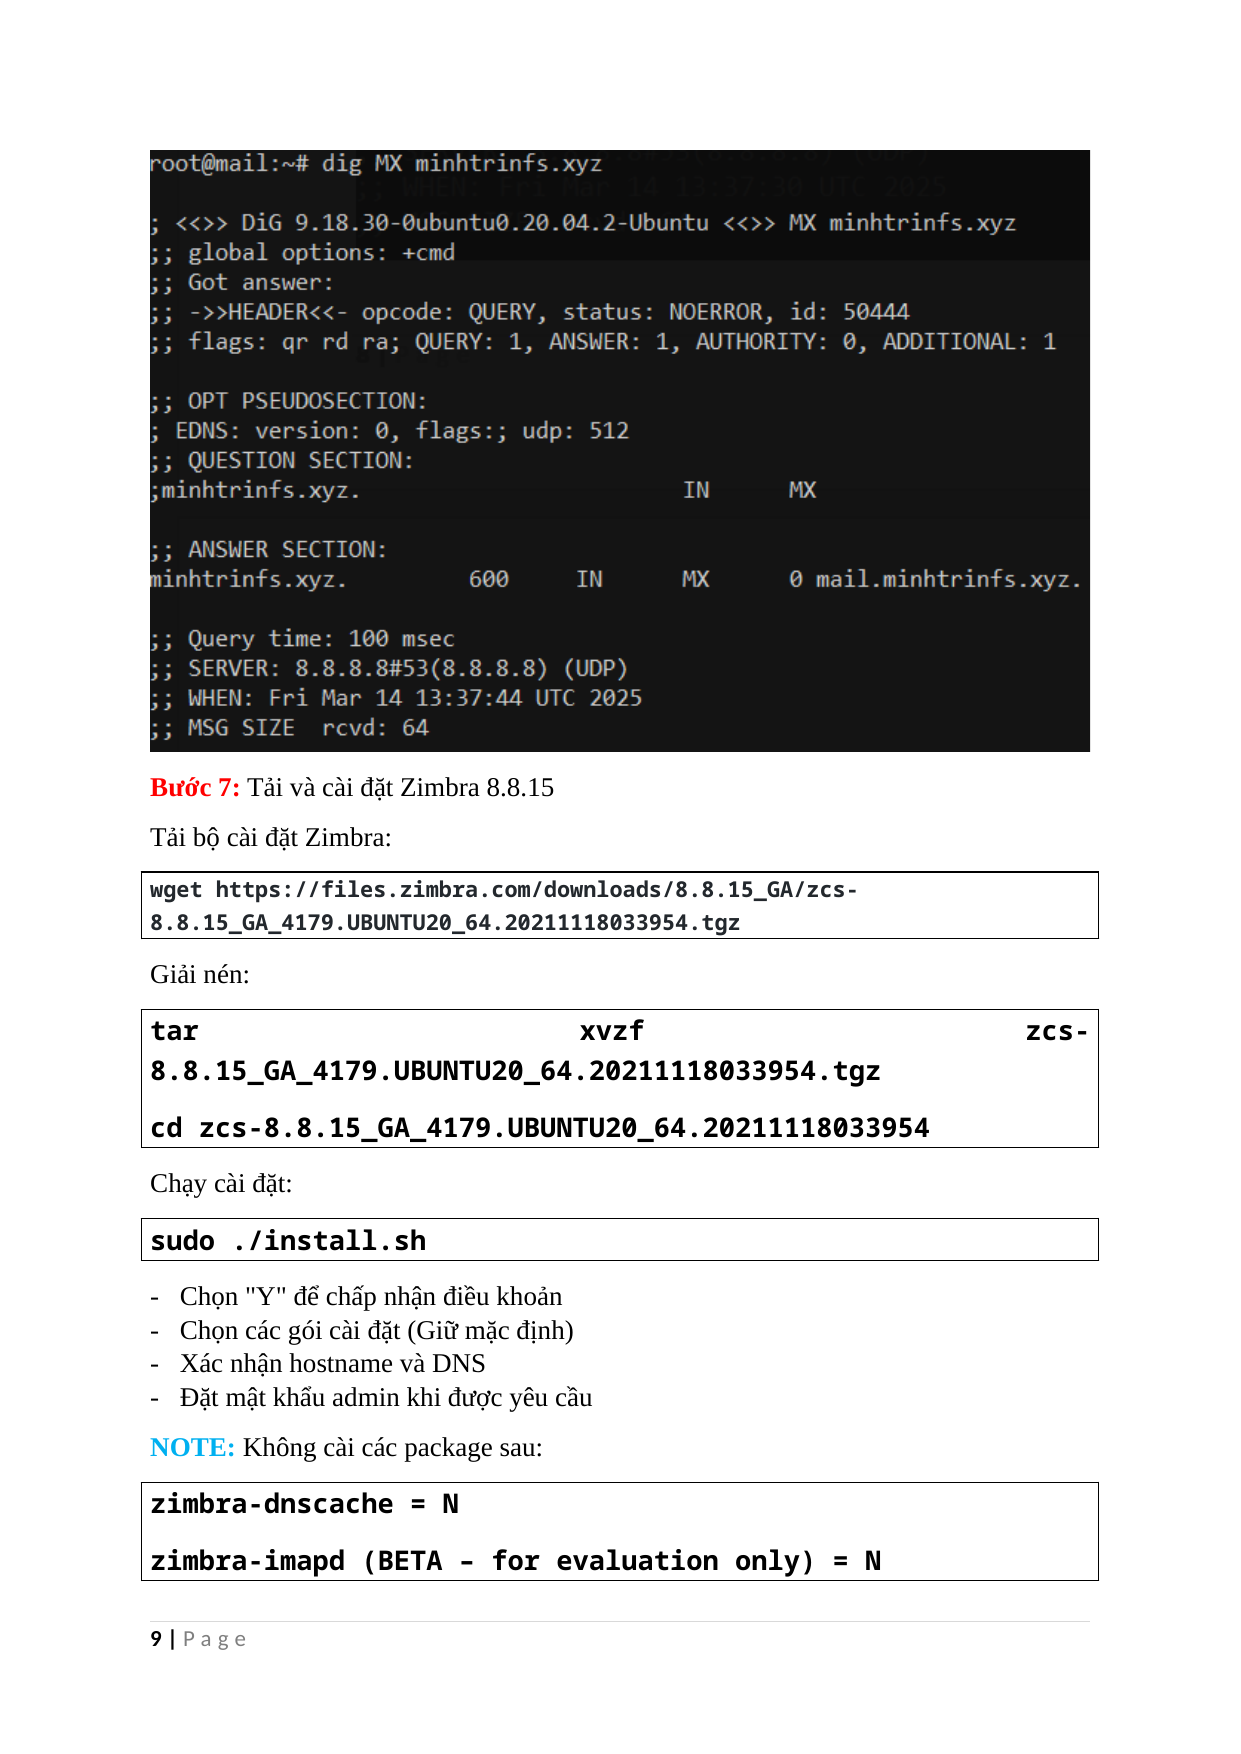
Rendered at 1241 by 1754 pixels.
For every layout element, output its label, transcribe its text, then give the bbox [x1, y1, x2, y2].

text Chạy cài đặt: [150, 1168, 1090, 1199]
text Bước 7: Tải và cài đặt Zimbra 8.8.15 [150, 771, 1090, 802]
list Xác nhận hostname và DNS [150, 1348, 1090, 1379]
text tar xvzf zcs-8.8.15_GA_4179.UBUNTU20_64.20211118033954.tgz [142, 1010, 1098, 1088]
list Chọn các gói cài đặt (Giữ mặc định) [150, 1314, 1090, 1345]
text wget https://files.zimbra.com/downloads/8.8.15_GA/zcs-8.8.15_GA_4179.UBUNTU20_64.20211118033954.tgz [142, 873, 1098, 938]
text NOTE: Không cài các package sau: [150, 1431, 1090, 1462]
picture [150, 150, 1091, 752]
text zimbra-imapd (BETA – for evaluation only) = N [142, 1538, 1098, 1580]
text zimbra-dnscache = N [142, 1483, 1098, 1522]
text sudo ./install.sh [142, 1219, 1098, 1260]
text cd zcs-8.8.15_GA_4179.UBUNTU20_64.20211118033954 [142, 1105, 1098, 1147]
text Giải nén: [150, 958, 1090, 989]
list Chọn "Y" để chấp nhận điều khoản [150, 1281, 1090, 1312]
list Đặt mật khẩu admin khi được yêu cầu [150, 1381, 1090, 1412]
text Tải bộ cài đặt Zimbra: [150, 821, 1090, 852]
